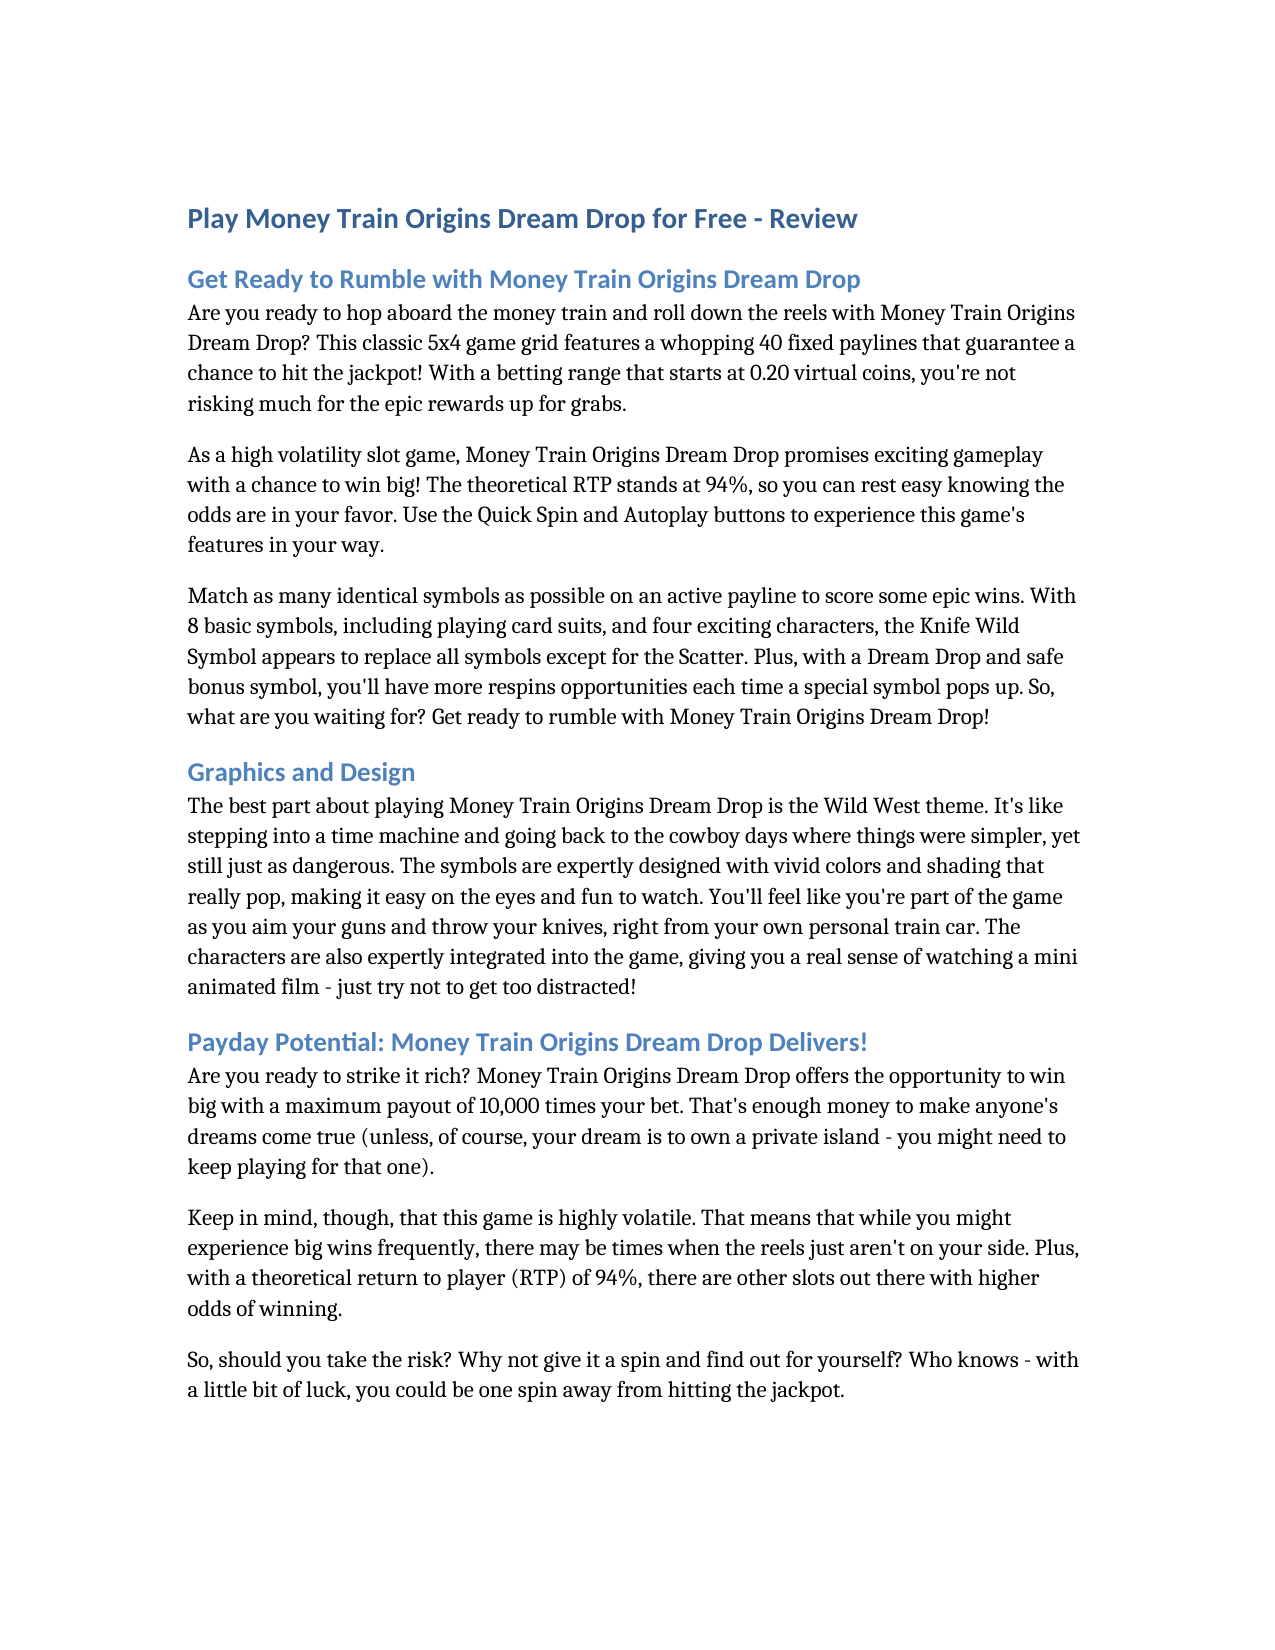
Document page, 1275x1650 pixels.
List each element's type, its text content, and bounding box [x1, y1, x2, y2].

text Keep in mind, though, that this game is highly volatile. That means that while you might experience big wins frequently, there may be times when the reels just aren't on your side. Plus, with a theoretical return to player (RTP) of 94%, there are other slots out there with higher odds of winning. [187, 1205, 1087, 1322]
text As a high volatility slot game, Money Train Origins Dream Drop promises exciting gameplay with a chance to win big! The theoretical RTP stands at 94%, so you can rest easy knowing the odds are in your favor. Use the Quick Spin and Autoplay buttons to experience this game's features in your way. [187, 441, 1087, 558]
subtitle Get Ready to Rumble with Money Train Origins Dream Drop [187, 262, 1087, 295]
text Match as many identical symbols as possible on an active payline to score some epic wins. With 8 basic symbols, including playing card suits, and four exciting characters, the Knife Wild Symbol appears to replace all symbols except for the Scatter. Plus, with a Dream Drop and safe bonus symbol, you'll have more respins opportunities each time a special symbol pops up. So, what are you waiting for? Get ready to rumble with Money Train Origins Dream Drop! [187, 583, 1087, 730]
subtitle Graphics and Design [187, 755, 1087, 788]
subtitle Payday Potential: Money Train Origins Dream Drop Delivers! [187, 1025, 1087, 1058]
text So, should you take the risk? Why not give it a spin and find out for yourself? Who knows - with a little bit of luck, you could be one spin away from hitting the jackpot. [187, 1346, 1087, 1403]
text Are you ready to strike it rich? Money Train Origins Dream Drop offers the opportunity to win big with a maximum payout of 10,000 times your bet. That's enough money to make anyone's dreams come true (unless, of course, your dream is to own a private island - you might need to keep playing for that one). [187, 1063, 1087, 1180]
text Are you ready to hop aboard the money train and roll down the reels with Money Train Origins Dream Drop? This classic 5x4 game grid features a whopping 40 fixed paylines that guarantee a chance to hit the jackpot! With a betting range that starts at 0.20 virtual coins, you're not risking much for the epic rewards up for grabs. [187, 300, 1087, 417]
text The best part about playing Money Train Origins Dream Drop is the Wild West theme. It's like stepping into a time machine and going back to the cowboy days where things were simpler, yet still just as dangerous. The symbols are expertly designed with vivid colors and shading that really pop, making it easy on the eyes and fun to watch. You'll feel like you're part of the game as you aim your guns and throw your knives, right from your own personal train car. The characters are also expertly integrated into the game, giving you a real sense of watching a mini animated film - just try not to get too distracted! [187, 793, 1087, 1000]
subtitle Play Money Train Origins Dream Drop for Free - Review [187, 200, 1087, 236]
